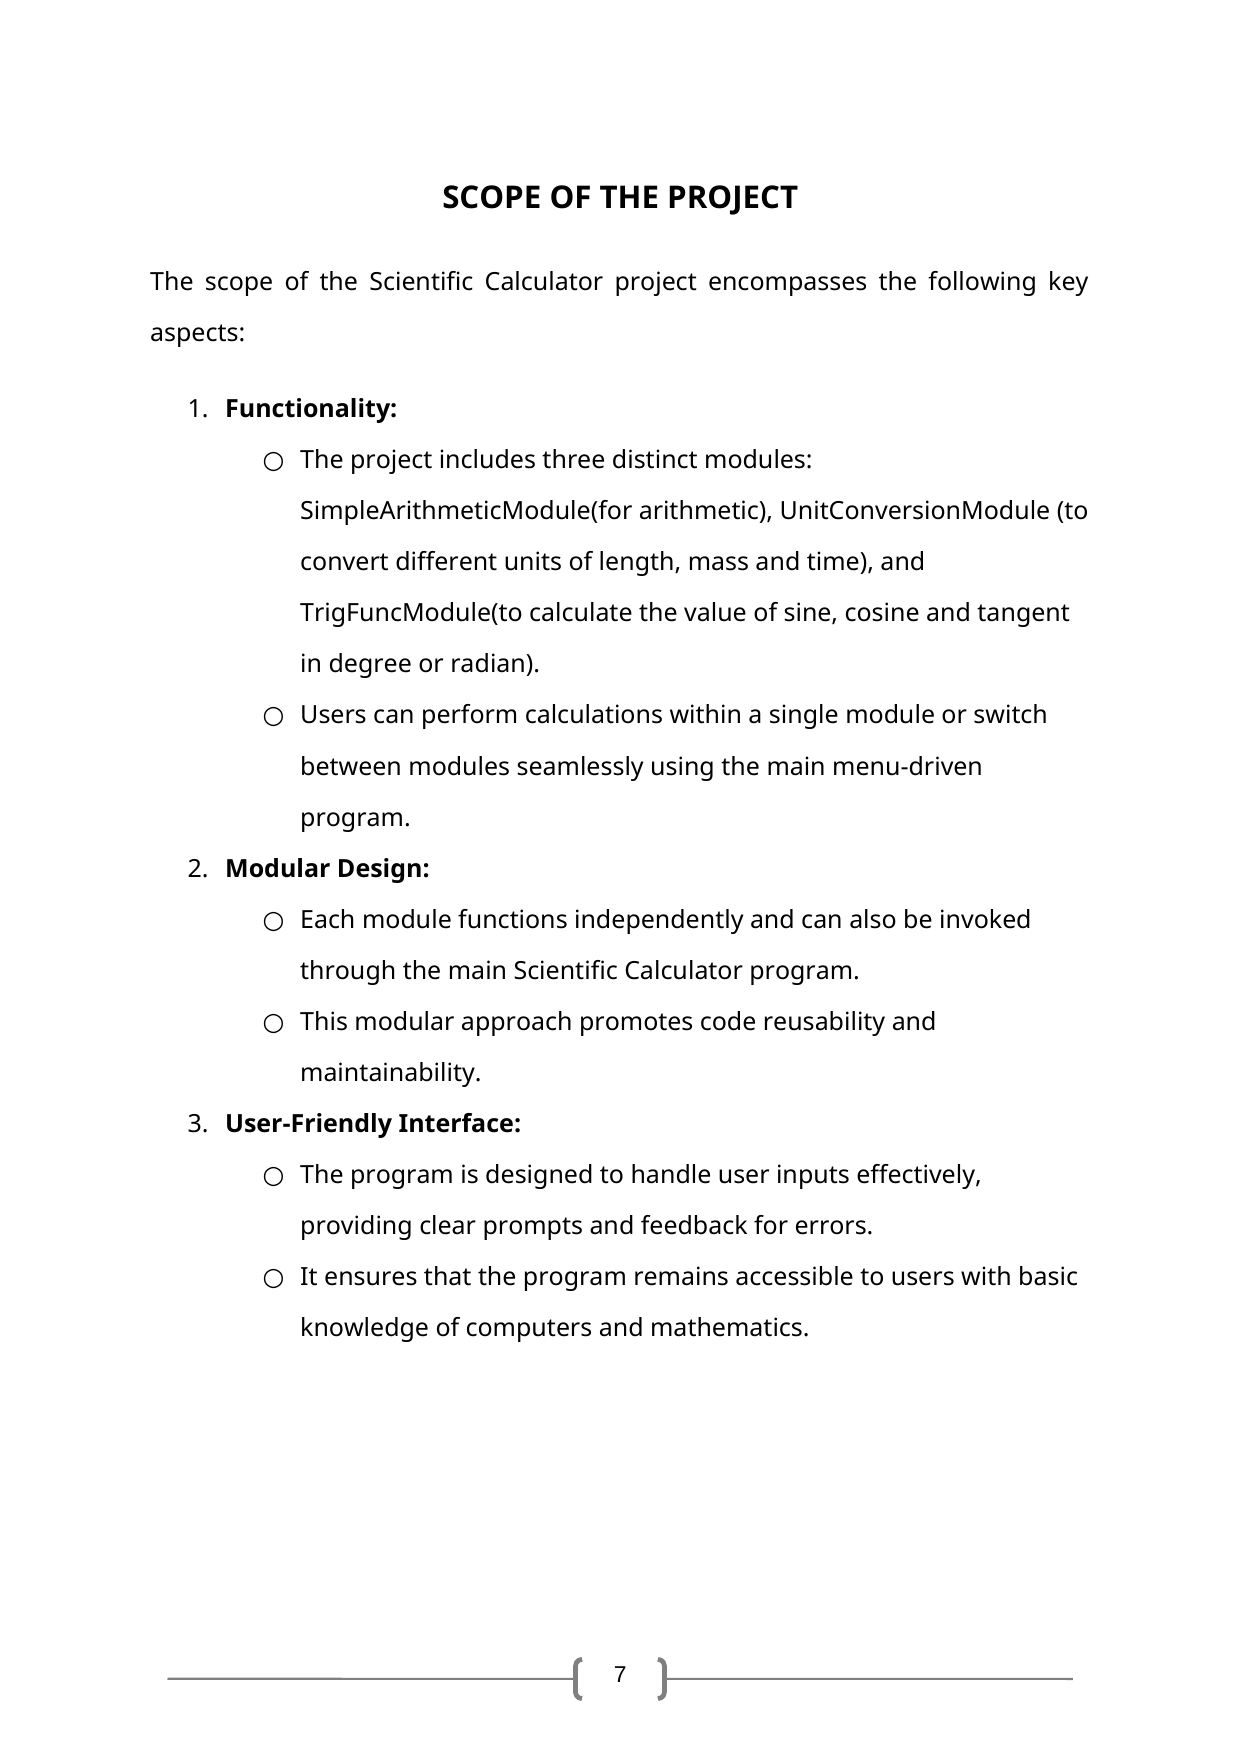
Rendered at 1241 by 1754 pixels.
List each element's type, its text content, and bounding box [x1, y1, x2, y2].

list Modular Design: [187, 850, 1090, 884]
list User-Friendly Interface: [187, 1106, 1090, 1139]
list It ensures that the program remains accessible to users with basic knowledge of computers and mathematics. [262, 1259, 1090, 1344]
list The program is designed to handle user inputs effectively, providing clear prompts and feedback for errors. [262, 1157, 1090, 1242]
title SCOPE OF THE PROJECT [150, 175, 1090, 218]
list Users can perform calculations within a single module or switch between modules seamlessly using the main menu-driven program. [262, 697, 1090, 833]
list Functionality: [187, 391, 1090, 425]
list The project includes three distinct modules: SimpleArithmeticModule(for arithmetic), UnitConversionModule (to convert different units of length, mass and time), and TrigFuncModule(to calculate the value of sine, cosine and tangent in degree or radian). [262, 442, 1090, 680]
list Each module functions independently and can also be invoked through the main Scientific Calculator program. [262, 901, 1090, 986]
list This modular approach promotes code reusability and maintainability. [262, 1003, 1090, 1088]
text The scope of the Scientific Calculator project encompasses the following key aspects: [150, 264, 1090, 349]
